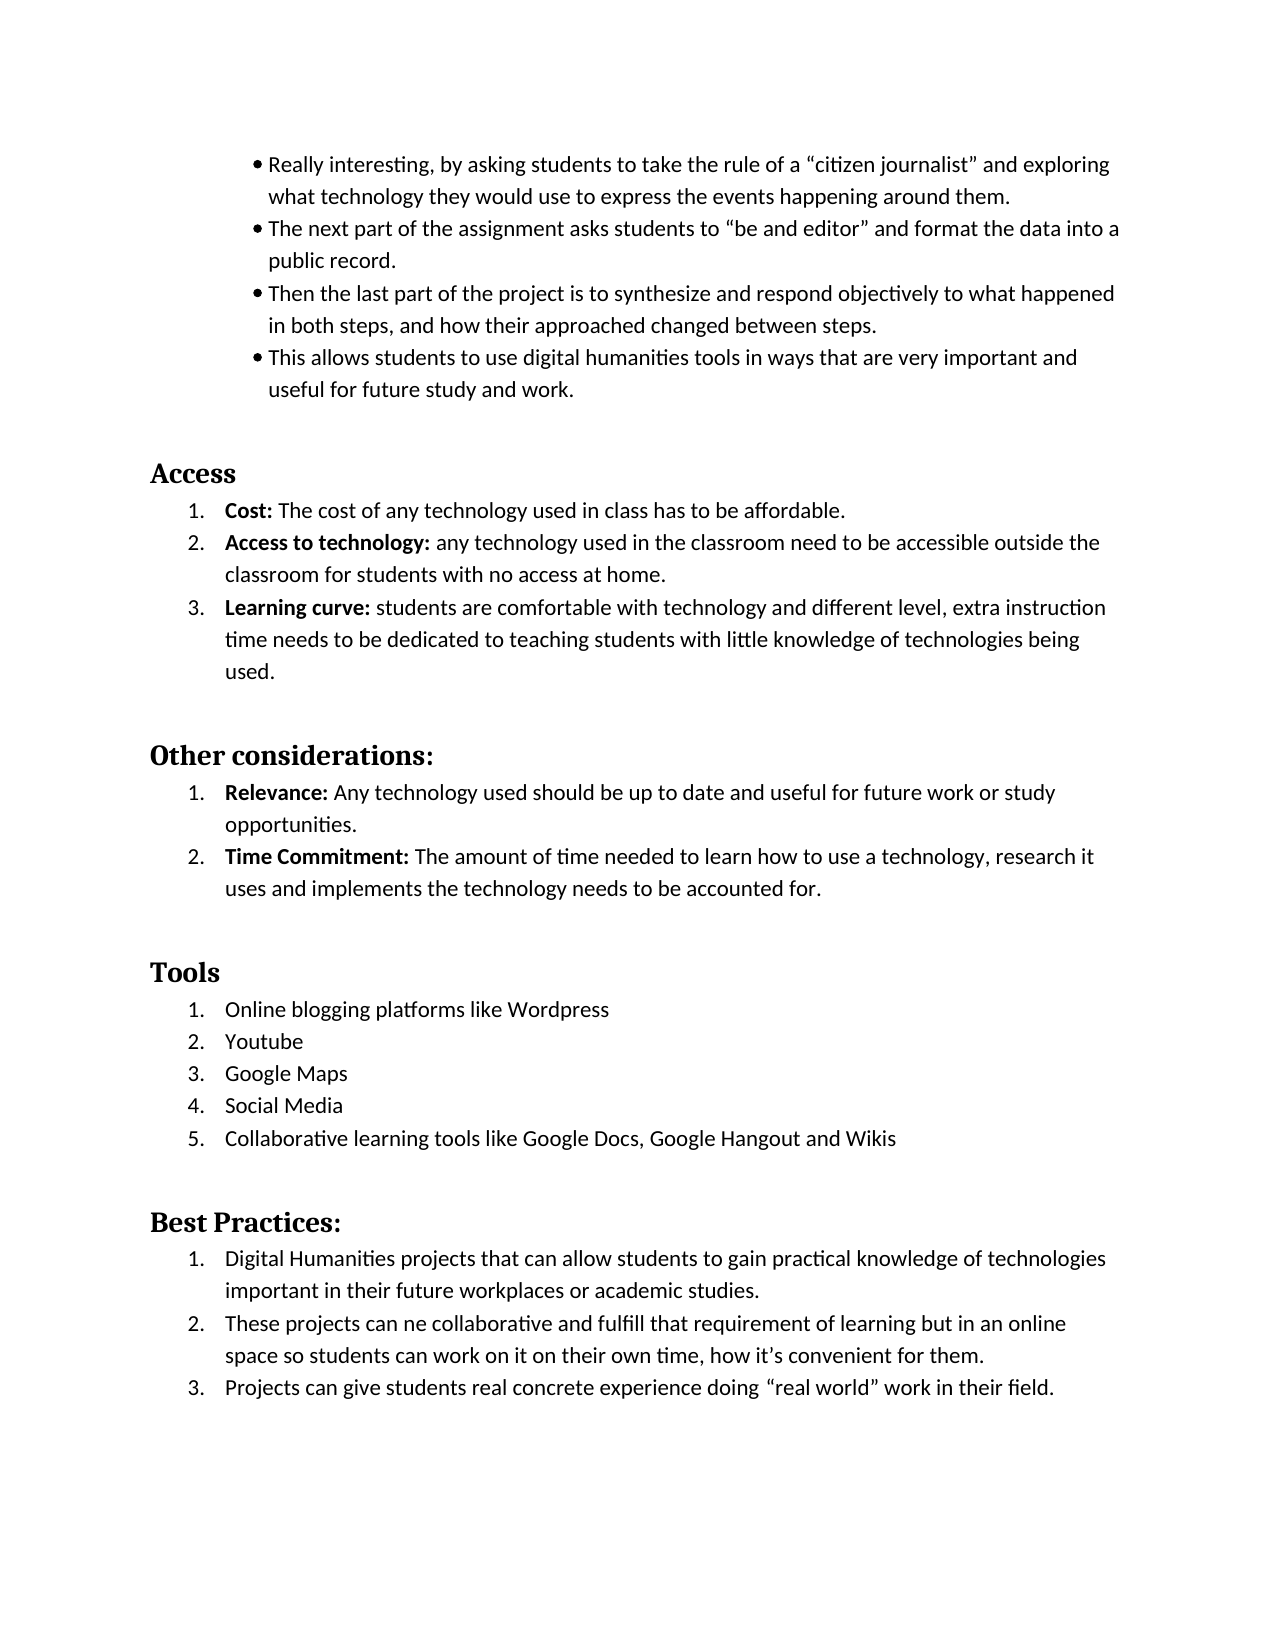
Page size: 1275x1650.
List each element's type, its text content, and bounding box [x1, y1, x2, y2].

list Then the last part of the project is to synthesize and respond objectively to what happened in both steps, and how their approached changed between steps. [253, 279, 1125, 339]
list Projects can give students real concrete experience doing “real world” work in their field. [187, 1373, 1125, 1401]
list Collaborative learning tools like Google Docs, Google Hangout and Wikis [187, 1124, 1125, 1152]
list Online blogging platforms like Wordpress [187, 995, 1125, 1023]
list The next part of the assignment asks students to “be and editor” and format the data into a public record. [253, 214, 1125, 274]
subtitle Other considerations: [150, 739, 1125, 773]
list Cost: The cost of any technology used in class has to be affordable. [187, 496, 1125, 524]
list Youtube [187, 1027, 1125, 1055]
list Access to technology: any technology used in the classroom need to be accessible outside the classroom for students with no access at home. [187, 528, 1125, 588]
list Learning curve: students are comfortable with technology and different level, extra instruction time needs to be dedicated to teaching students with little knowledge of technologies being used. [187, 593, 1125, 685]
list Relevance: Any technology used should be up to date and useful for future work or study opportunities. [187, 778, 1125, 838]
list Digital Humanities projects that can allow students to gain practical knowledge of technologies important in their future workplaces or academic studies. [187, 1244, 1125, 1305]
list Google Maps [187, 1059, 1125, 1087]
list These projects can ne collaborative and fulfill that requirement of learning but in an online space so students can work on it on their own time, how it’s convenient for them. [187, 1309, 1125, 1369]
list Social Media [187, 1092, 1125, 1119]
subtitle Tools [150, 956, 1125, 990]
list Really interesting, by asking students to take the rule of a “citizen journalist” and exploring what technology they would use to express the events happening around them. [253, 150, 1125, 210]
list Time Commitment: The amount of time needed to learn how to use a technology, research it uses and implements the technology needs to be accounted for. [187, 842, 1125, 902]
list This allows students to use digital humanities tools in ways that are very important and useful for future study and work. [253, 343, 1125, 403]
subtitle Access [150, 457, 1125, 491]
subtitle Best Practices: [150, 1206, 1125, 1239]
